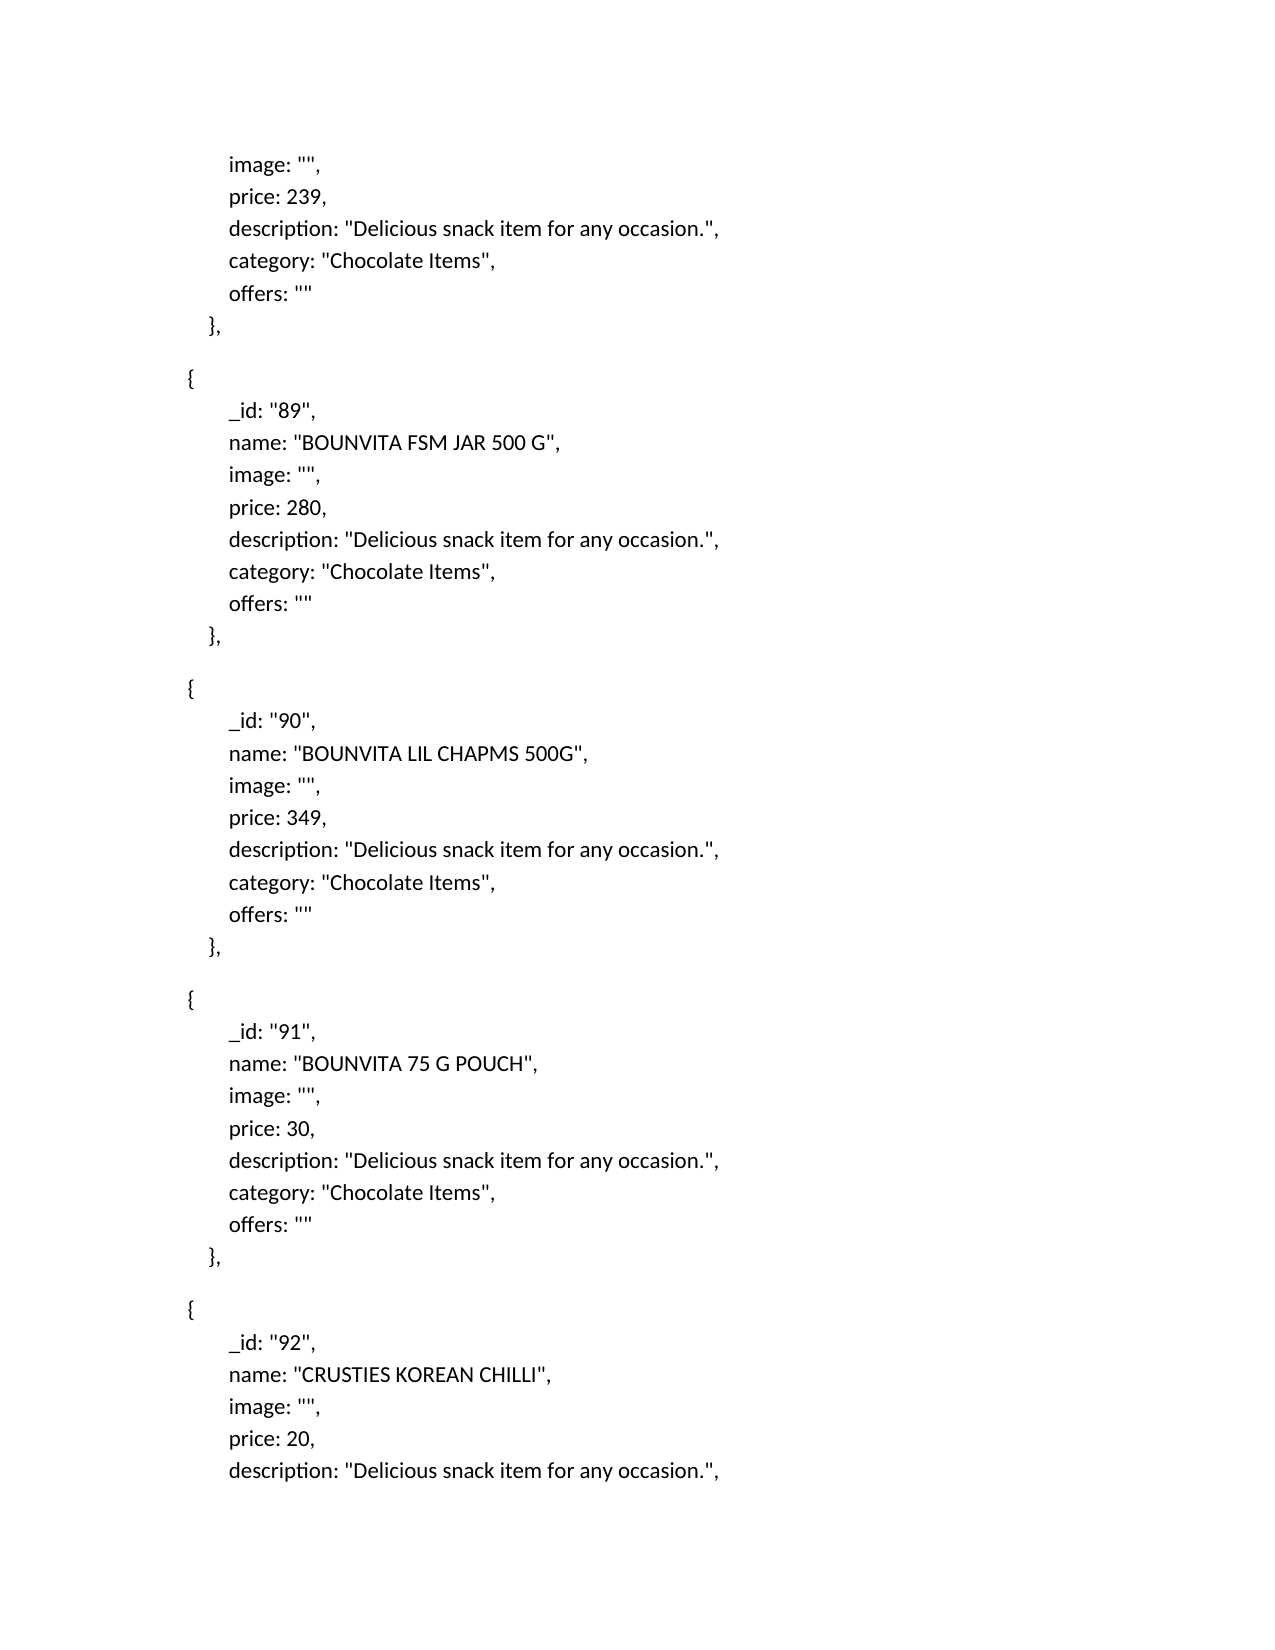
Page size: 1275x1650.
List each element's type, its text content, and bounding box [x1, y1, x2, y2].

text { _id: "91", name: "BOUNVITA 75 G POUCH", image: "", price: 30, description: "Delicious snack item for any occasion.", category: "Chocolate Items", offers: "" }, [187, 985, 1087, 1271]
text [187, 150, 1087, 339]
text { _id: "90", name: "BOUNVITA LIL CHAPMS 500G", image: "", price: 349, description: "Delicious snack item for any occasion.", category: "Chocolate Items", offers: "" }, [187, 674, 1087, 960]
text { _id: "89", name: "BOUNVITA FSM JAR 500 G", image: "", price: 280, description: "Delicious snack item for any occasion.", category: "Chocolate Items", offers: "" }, [187, 364, 1087, 649]
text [187, 1296, 1087, 1484]
